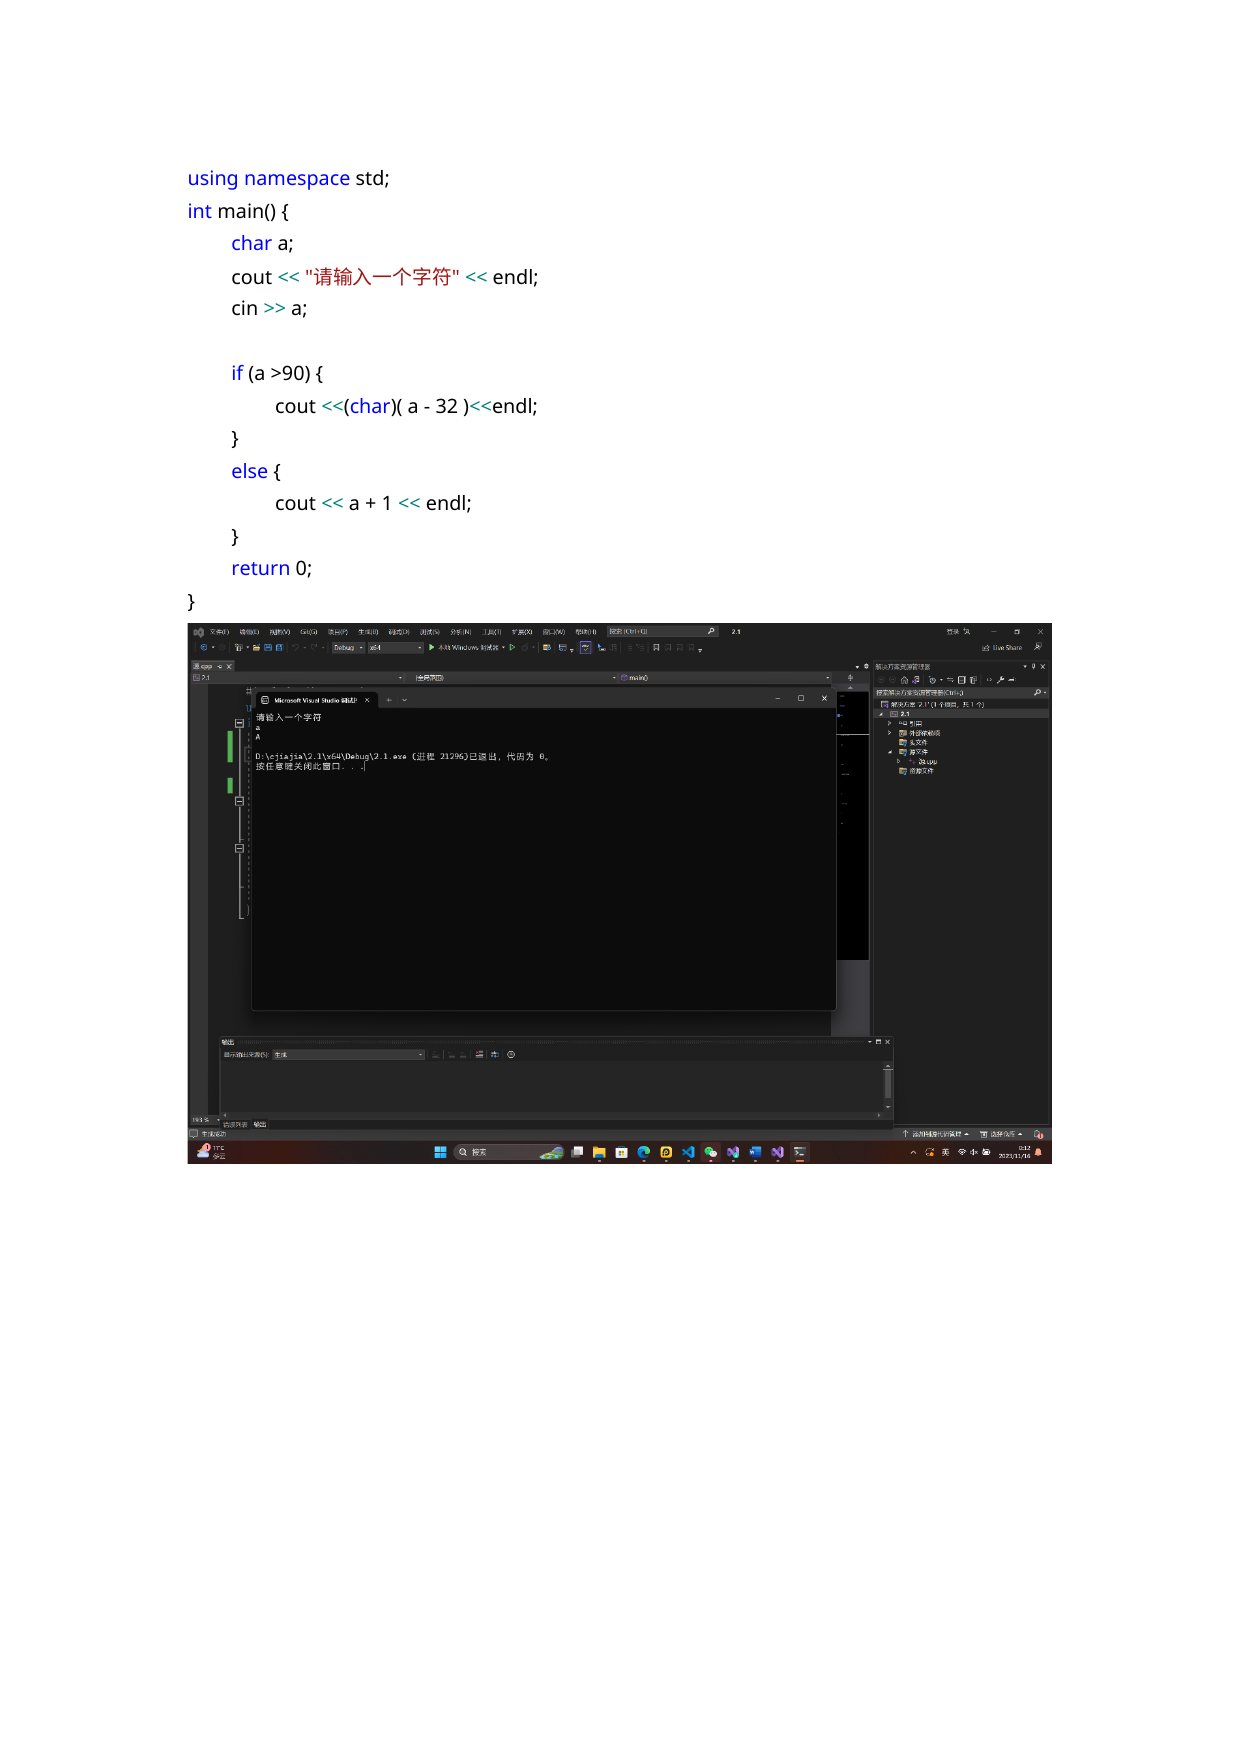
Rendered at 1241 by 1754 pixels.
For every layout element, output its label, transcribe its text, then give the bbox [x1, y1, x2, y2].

picture [187, 623, 1052, 1164]
text cin >> a; [187, 292, 1053, 324]
text char a; [187, 227, 1053, 259]
text return 0; [187, 552, 1053, 584]
text } [187, 422, 1053, 454]
text if (a >90) { [187, 357, 1053, 389]
text int main() { [187, 194, 1053, 227]
text cout << a + 1 << endl; [187, 487, 1053, 519]
text using namespace std; [187, 162, 1053, 194]
text else { [187, 454, 1053, 487]
text } [187, 519, 1053, 552]
text cout <<(char)( a - 32 )<<endl; [187, 389, 1053, 422]
text cout << "请输入一个字符" << endl; [187, 259, 1053, 292]
